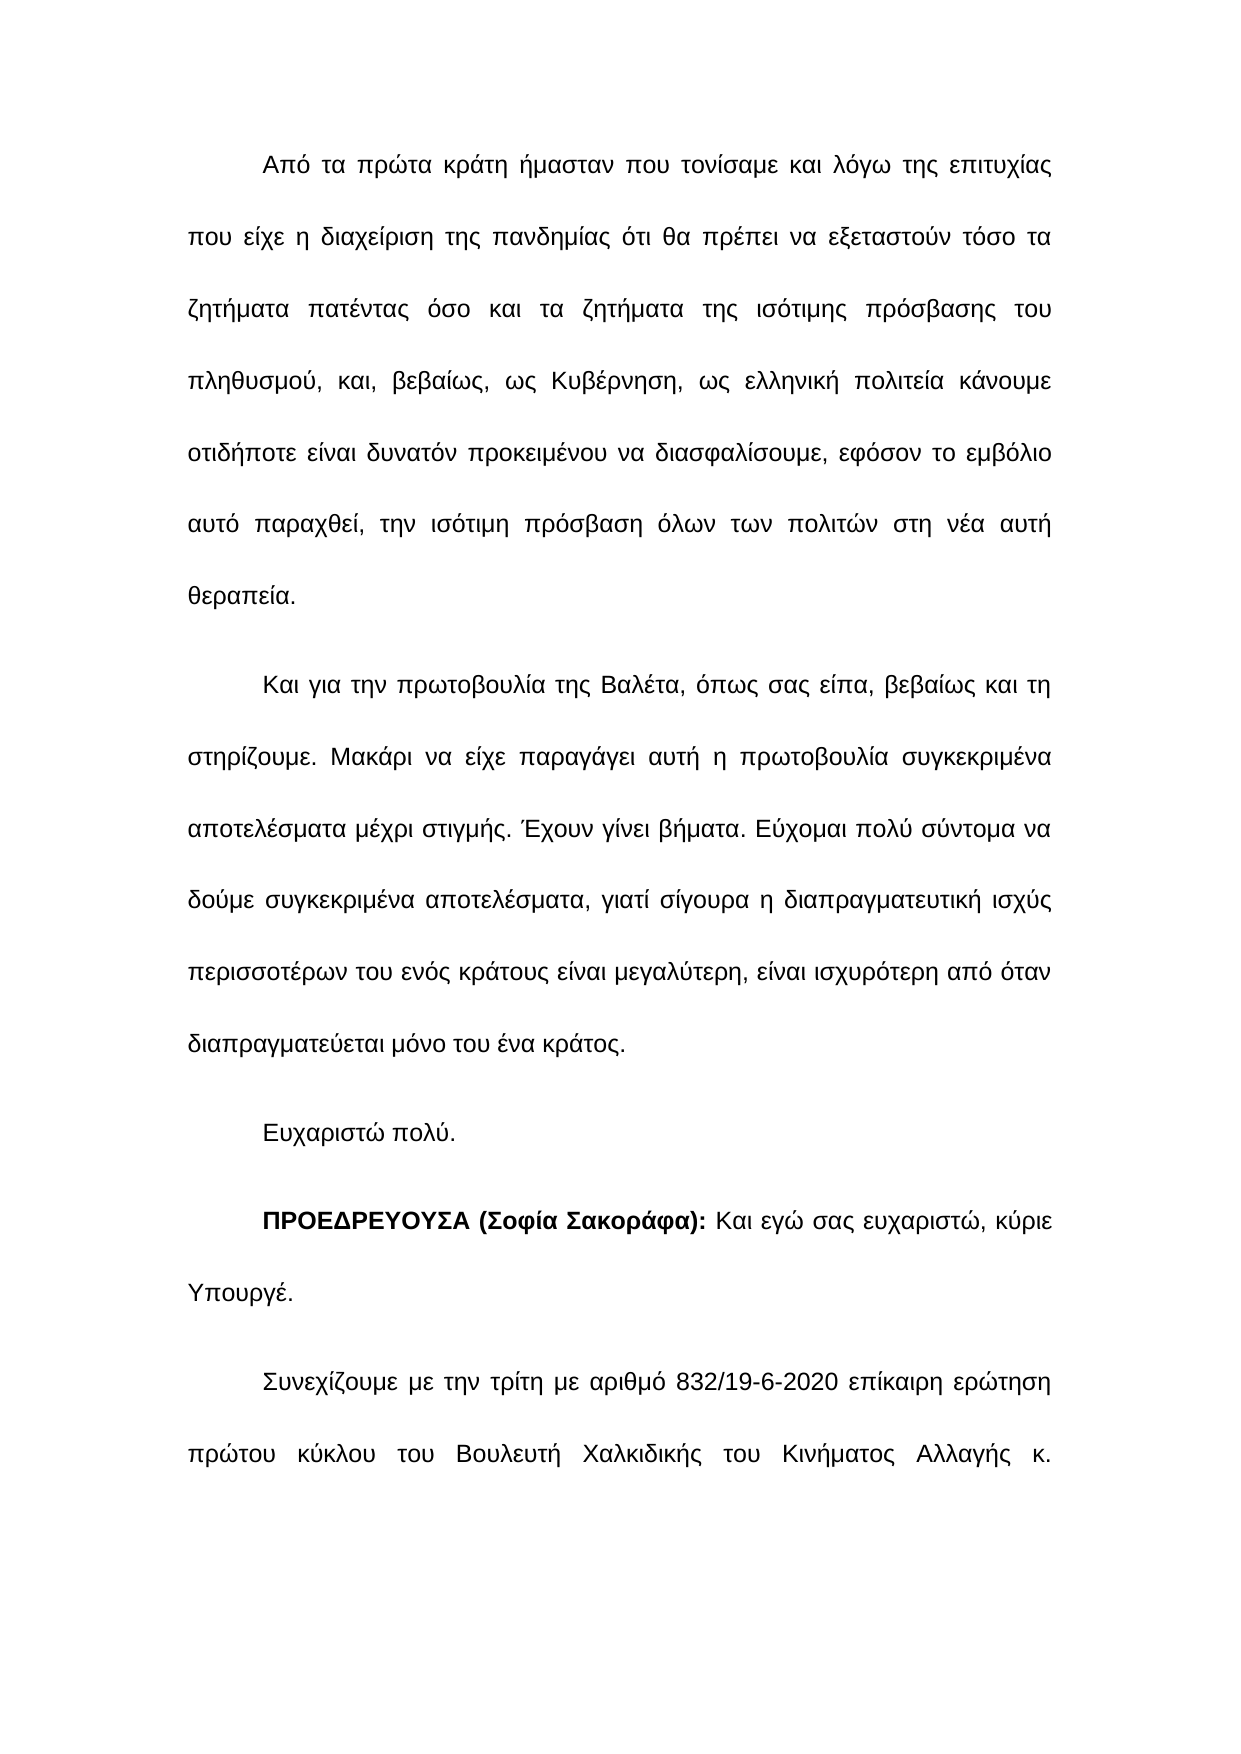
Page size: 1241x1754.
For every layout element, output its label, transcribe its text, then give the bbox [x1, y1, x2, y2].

text Και για την πρωτοβουλία της Βαλέτα, όπως σας είπα, βεβαίως και τη στηρίζουμε. Μακάρι να είχε παραγάγει αυτή η πρωτοβουλία συγκεκριμένα αποτελέσματα μέχρι στιγμής. Έχουν γίνει βήματα. Εύχομαι πολύ σύντομα να δούμε συγκεκριμένα αποτελέσματα, γιατί σίγουρα η διαπραγματευτική ισχύς περισσοτέρων του ενός κράτους είναι μεγαλύτερη, είναι ισχυρότερη από όταν διαπραγματεύεται μόνο του ένα κράτος. [187, 670, 1053, 1058]
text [187, 1367, 1053, 1467]
text Από τα πρώτα κράτη ήμασταν που τονίσαμε και λόγω της επιτυχίας που είχε η διαχείριση της πανδημίας ότι θα πρέπει να εξεταστούν τόσο τα ζητήματα πατέντας όσο και τα ζητήματα της ισότιμης πρόσβασης του πληθυσμού, και, βεβαίως, ως Κυβέρνηση, ως ελληνική πολιτεία κάνουμε οτιδήποτε είναι δυνατόν προκειμένου να διασφαλίσουμε, εφόσον το εμβόλιο αυτό παραχθεί, την ισότιμη πρόσβαση όλων των πολιτών στη νέα αυτή θεραπεία. [187, 150, 1053, 610]
text ΠΡΟΕΔΡΕΥΟΥΣΑ (Σοφία Σακοράφα): Και εγώ σας ευχαριστώ, κύριε Υπουργέ. [187, 1206, 1053, 1307]
text Ευχαριστώ πολύ. [187, 1118, 1053, 1146]
